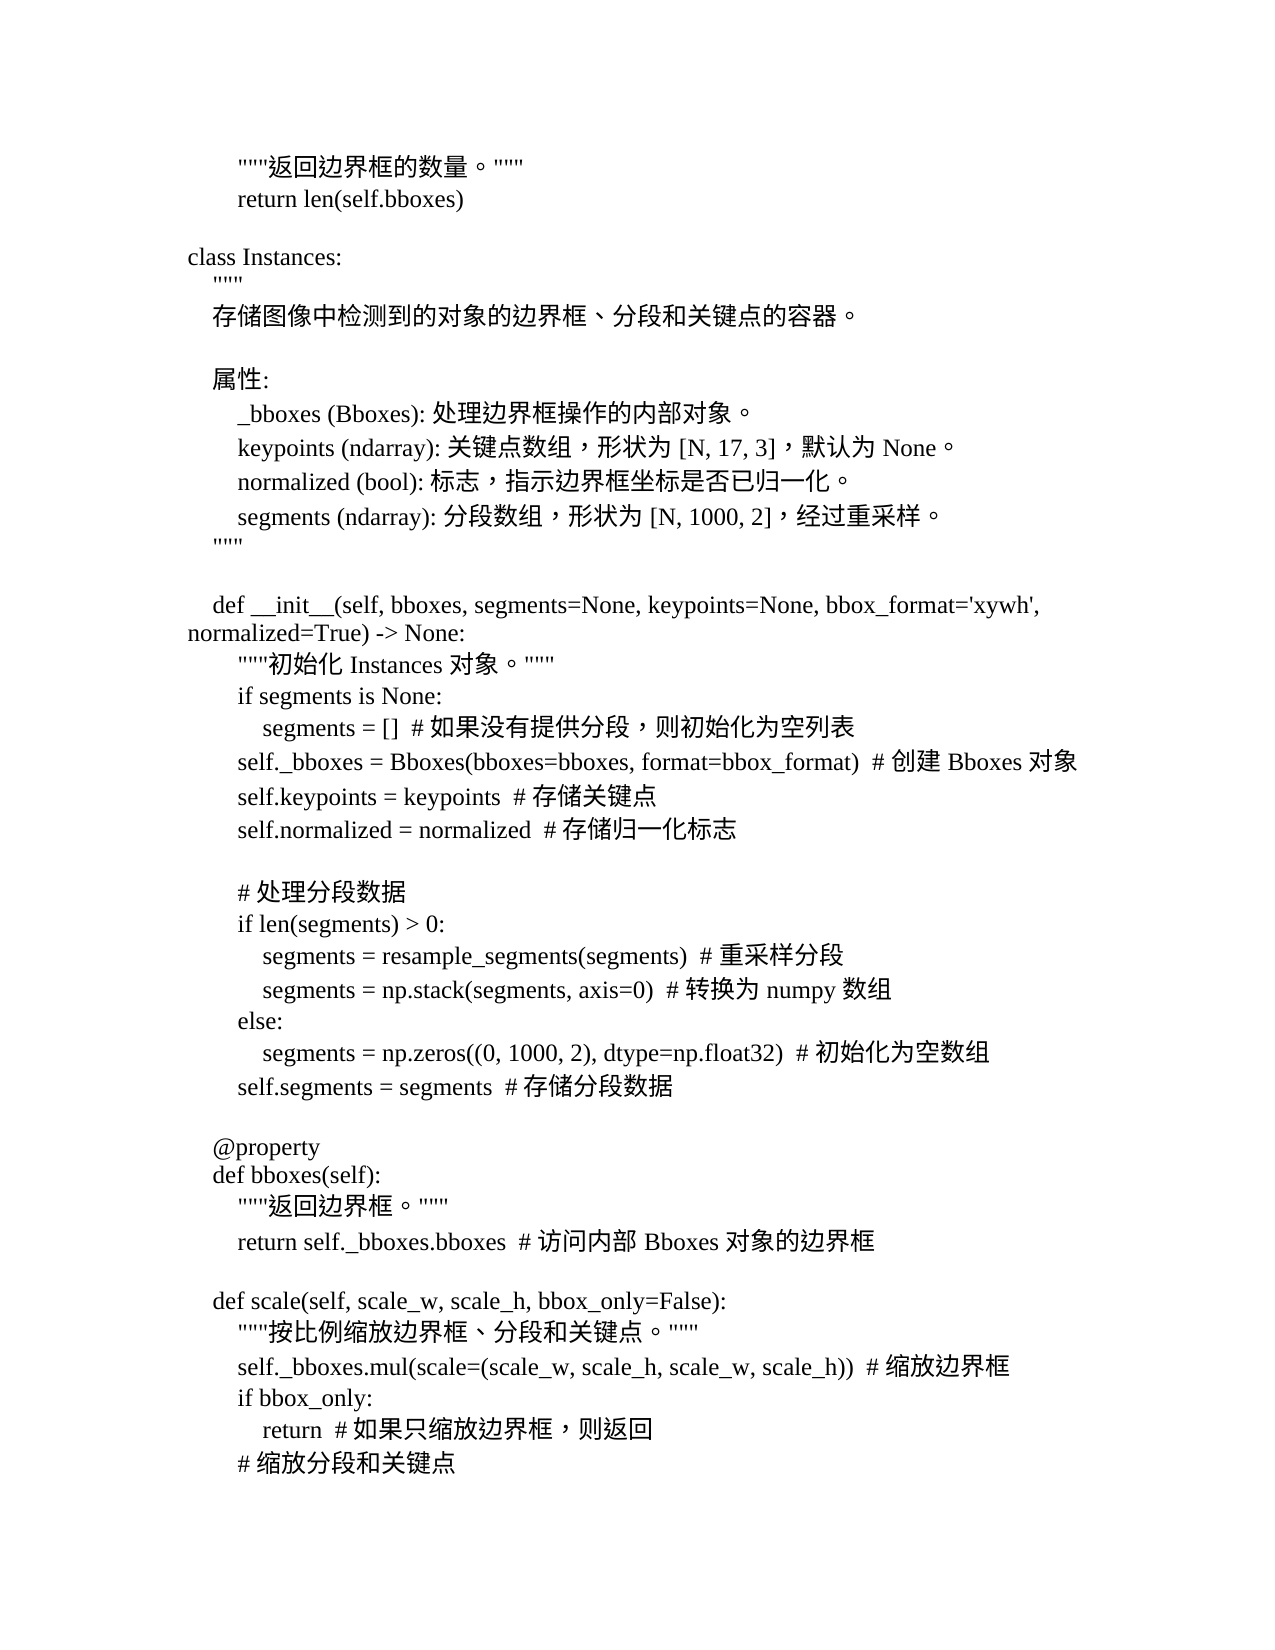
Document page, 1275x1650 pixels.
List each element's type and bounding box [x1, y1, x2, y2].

text [187, 150, 1087, 1480]
